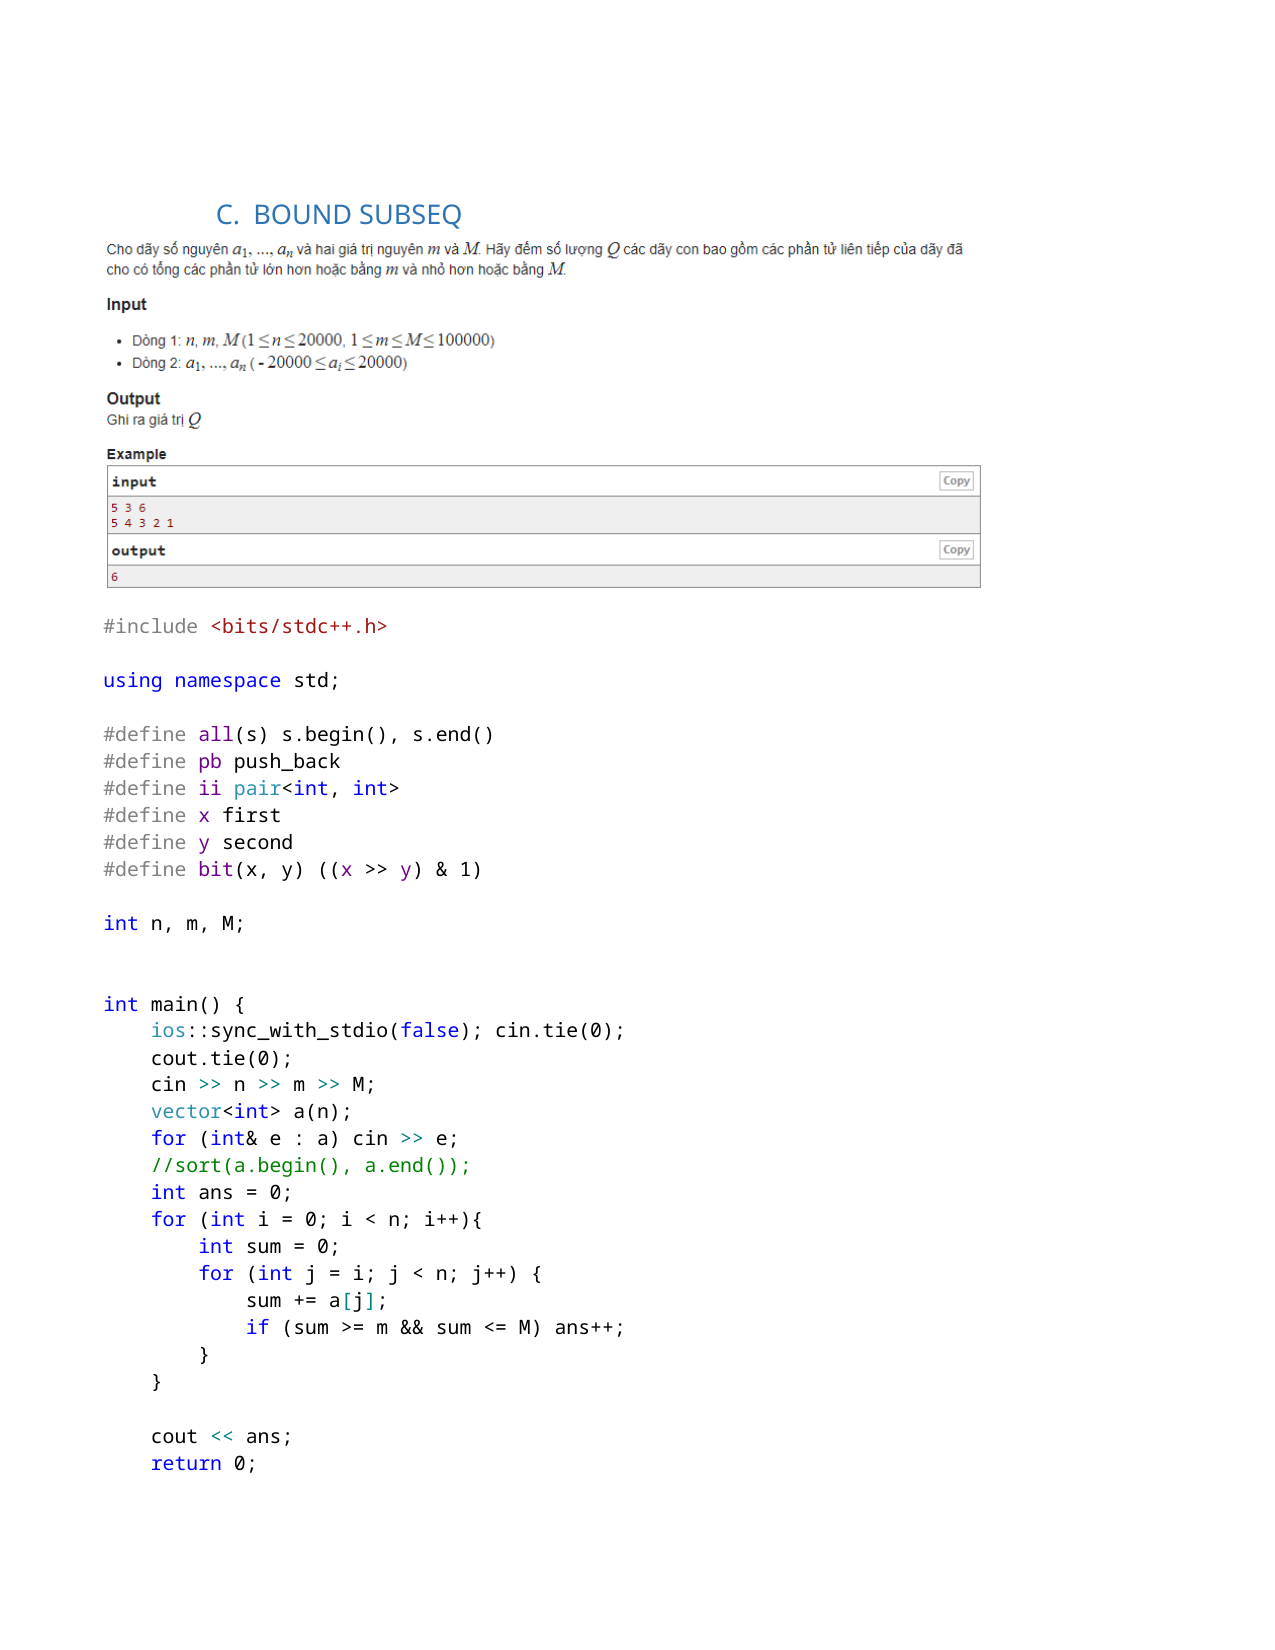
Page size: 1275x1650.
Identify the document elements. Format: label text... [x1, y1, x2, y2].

text #define pb push_back [103, 747, 1219, 774]
text #define all(s) s.begin(), s.end() [103, 720, 1219, 747]
text cout << ans; [103, 1422, 1219, 1449]
text #define y second [103, 828, 1219, 855]
text using namespace std; [103, 666, 1219, 693]
text sum += a[j]; [103, 1287, 1219, 1313]
text #define x first [103, 801, 1219, 828]
text int sum = 0; [103, 1233, 1219, 1259]
text for (int j = i; j < n; j++) { [103, 1259, 1219, 1287]
text //sort(a.begin(), a.end()); [103, 1152, 1219, 1179]
text cin >> n >> m >> M; [103, 1071, 1219, 1098]
text #define bit(x, y) ((x >> y) & 1) [103, 855, 1219, 882]
text for (int& e : a) cin >> e; [103, 1125, 1219, 1152]
picture [103, 235, 989, 594]
text ios::sync_with_stdio(false); cin.tie(0); [103, 1017, 1219, 1044]
text if (sum >= m && sum <= M) ans++; [103, 1313, 1219, 1341]
text for (int i = 0; i < n; i++){ [103, 1206, 1219, 1233]
text int n, m, M; [103, 909, 1219, 936]
text return 0; [103, 1449, 1219, 1476]
text } [103, 1367, 1219, 1394]
text vector<int> a(n); [103, 1098, 1219, 1125]
text } [103, 1341, 1219, 1367]
text int ans = 0; [103, 1179, 1219, 1206]
text cout.tie(0); [103, 1044, 1219, 1071]
text int main() { [103, 990, 1219, 1017]
text #define ii pair<int, int> [103, 774, 1219, 801]
subtitle BOUND SUBSEQ [216, 196, 1219, 233]
text #include <bits/stdc++.h> [103, 612, 1219, 639]
